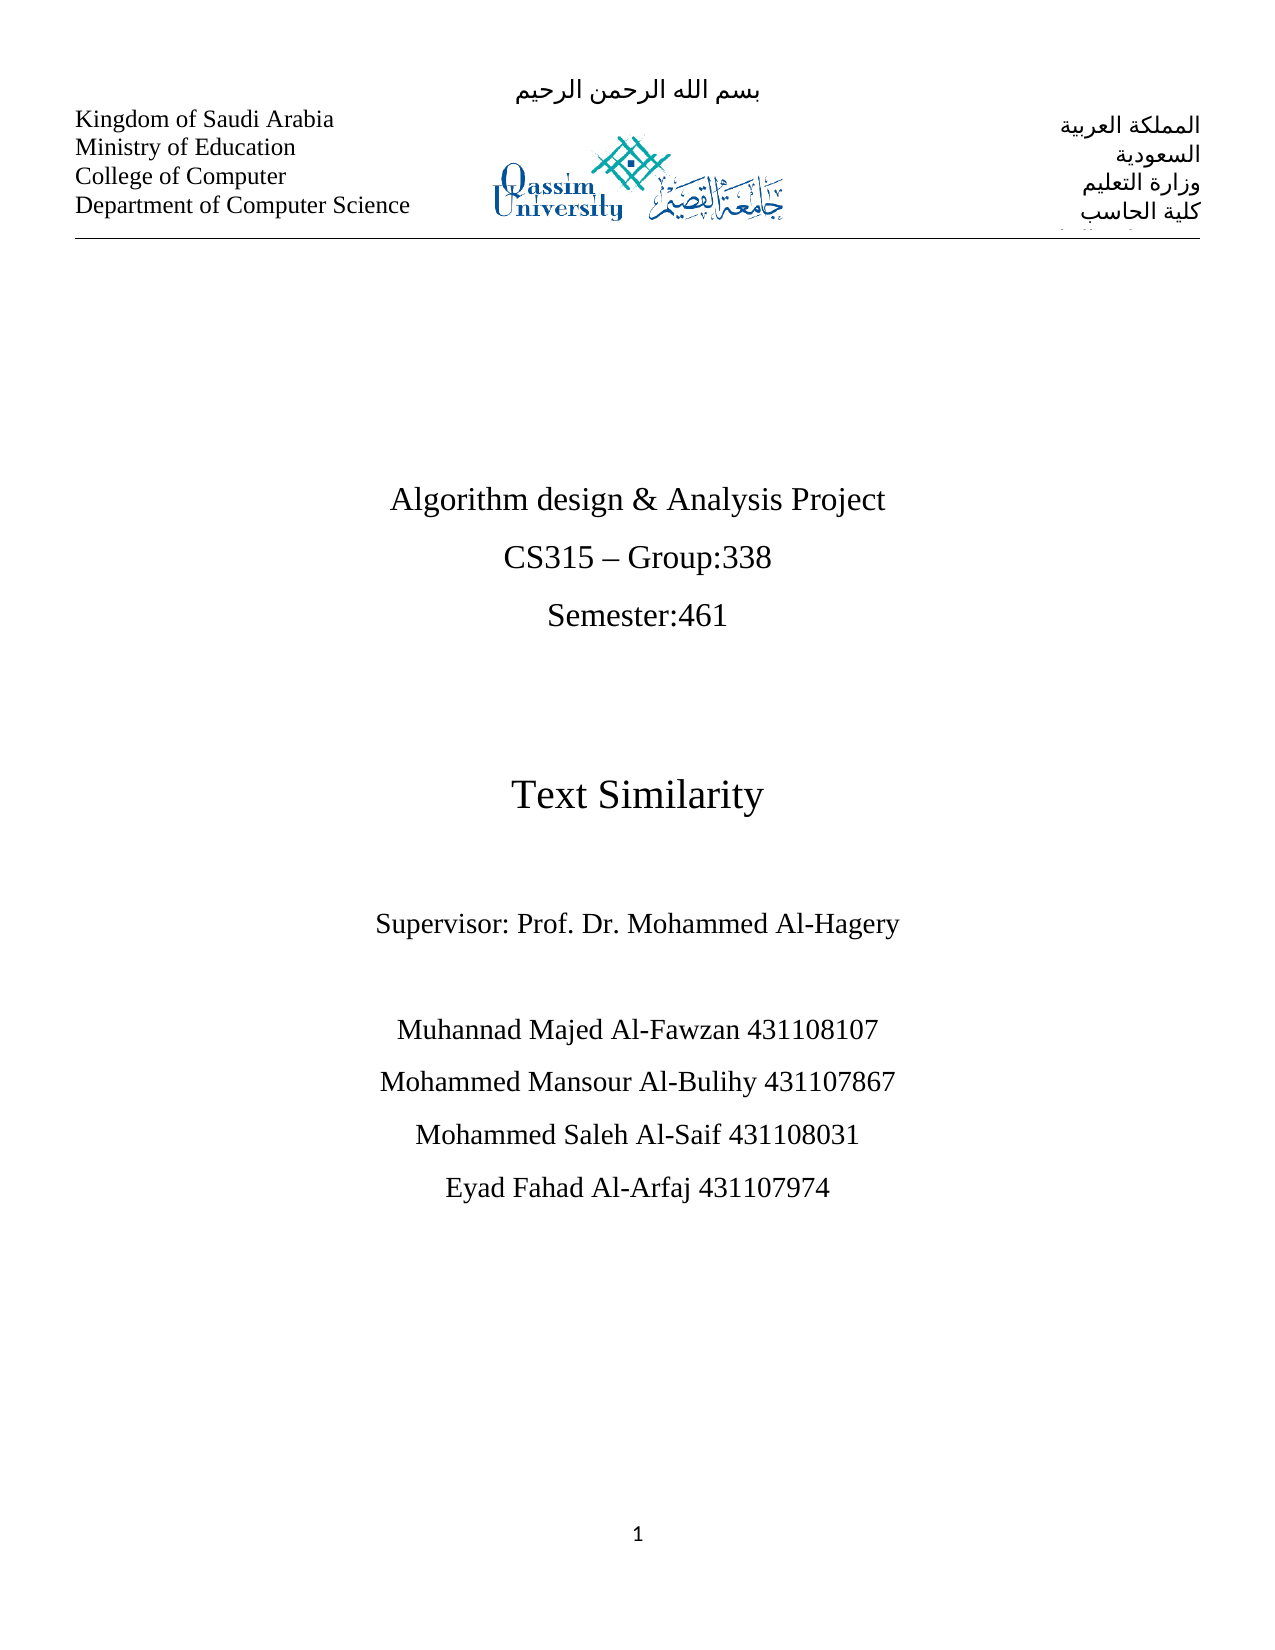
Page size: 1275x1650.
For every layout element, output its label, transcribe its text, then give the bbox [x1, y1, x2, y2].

text Mohammed Saleh Al-Saif 431108031 [75, 1117, 1200, 1151]
text Semester:461 [75, 595, 1200, 634]
text College of Computer [75, 161, 492, 190]
text Algorithm design & Analysis Project [75, 479, 1200, 518]
text CS315 – Group:338 [75, 537, 1200, 576]
text Eyad Fahad Al-Arfaj 431107974 [75, 1170, 1200, 1204]
text Supervisor: Prof. Dr. Mohammed Al-Hagery [75, 906, 1200, 940]
text Department of Computer Science [75, 190, 492, 219]
text بسم الله الرحمن الرحيم [75, 75, 1200, 104]
picture [492, 134, 783, 221]
text Text Similarity [75, 769, 1200, 817]
text Muhannad Majed Al-Fawzan 431108107 [75, 1012, 1200, 1045]
text Mohammed Mansour Al-Bulihy 431107867 [75, 1064, 1200, 1098]
text College of Computer [783, 161, 1200, 190]
text Ministry of Education [75, 132, 1200, 161]
text Kingdom of Saudi Arabia [75, 104, 1200, 132]
text Department of Computer Science [783, 190, 1200, 219]
